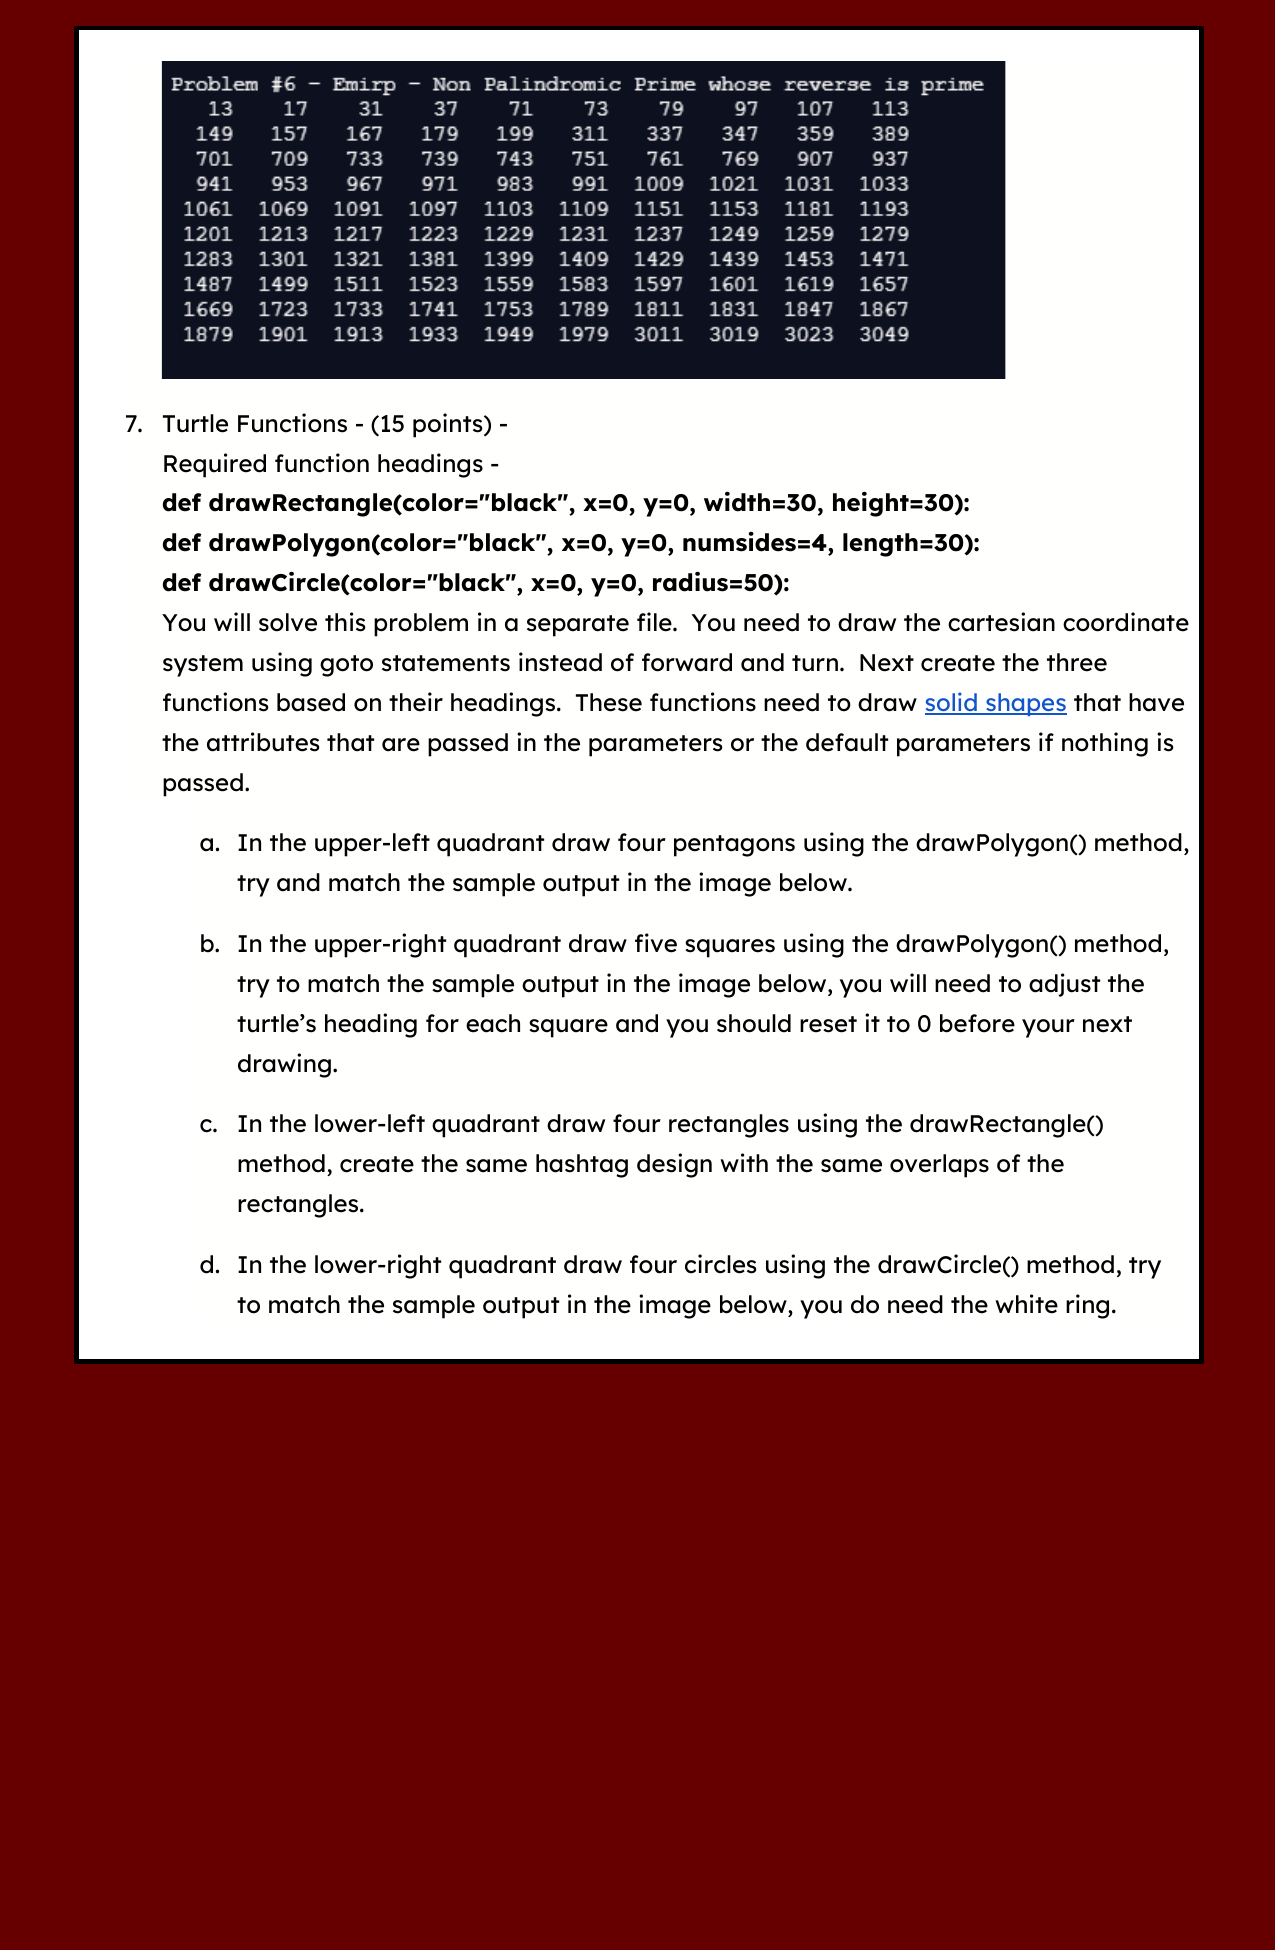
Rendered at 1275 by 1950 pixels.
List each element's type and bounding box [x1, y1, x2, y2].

picture [161, 61, 1006, 379]
table_cell [79, 30, 1199, 1359]
